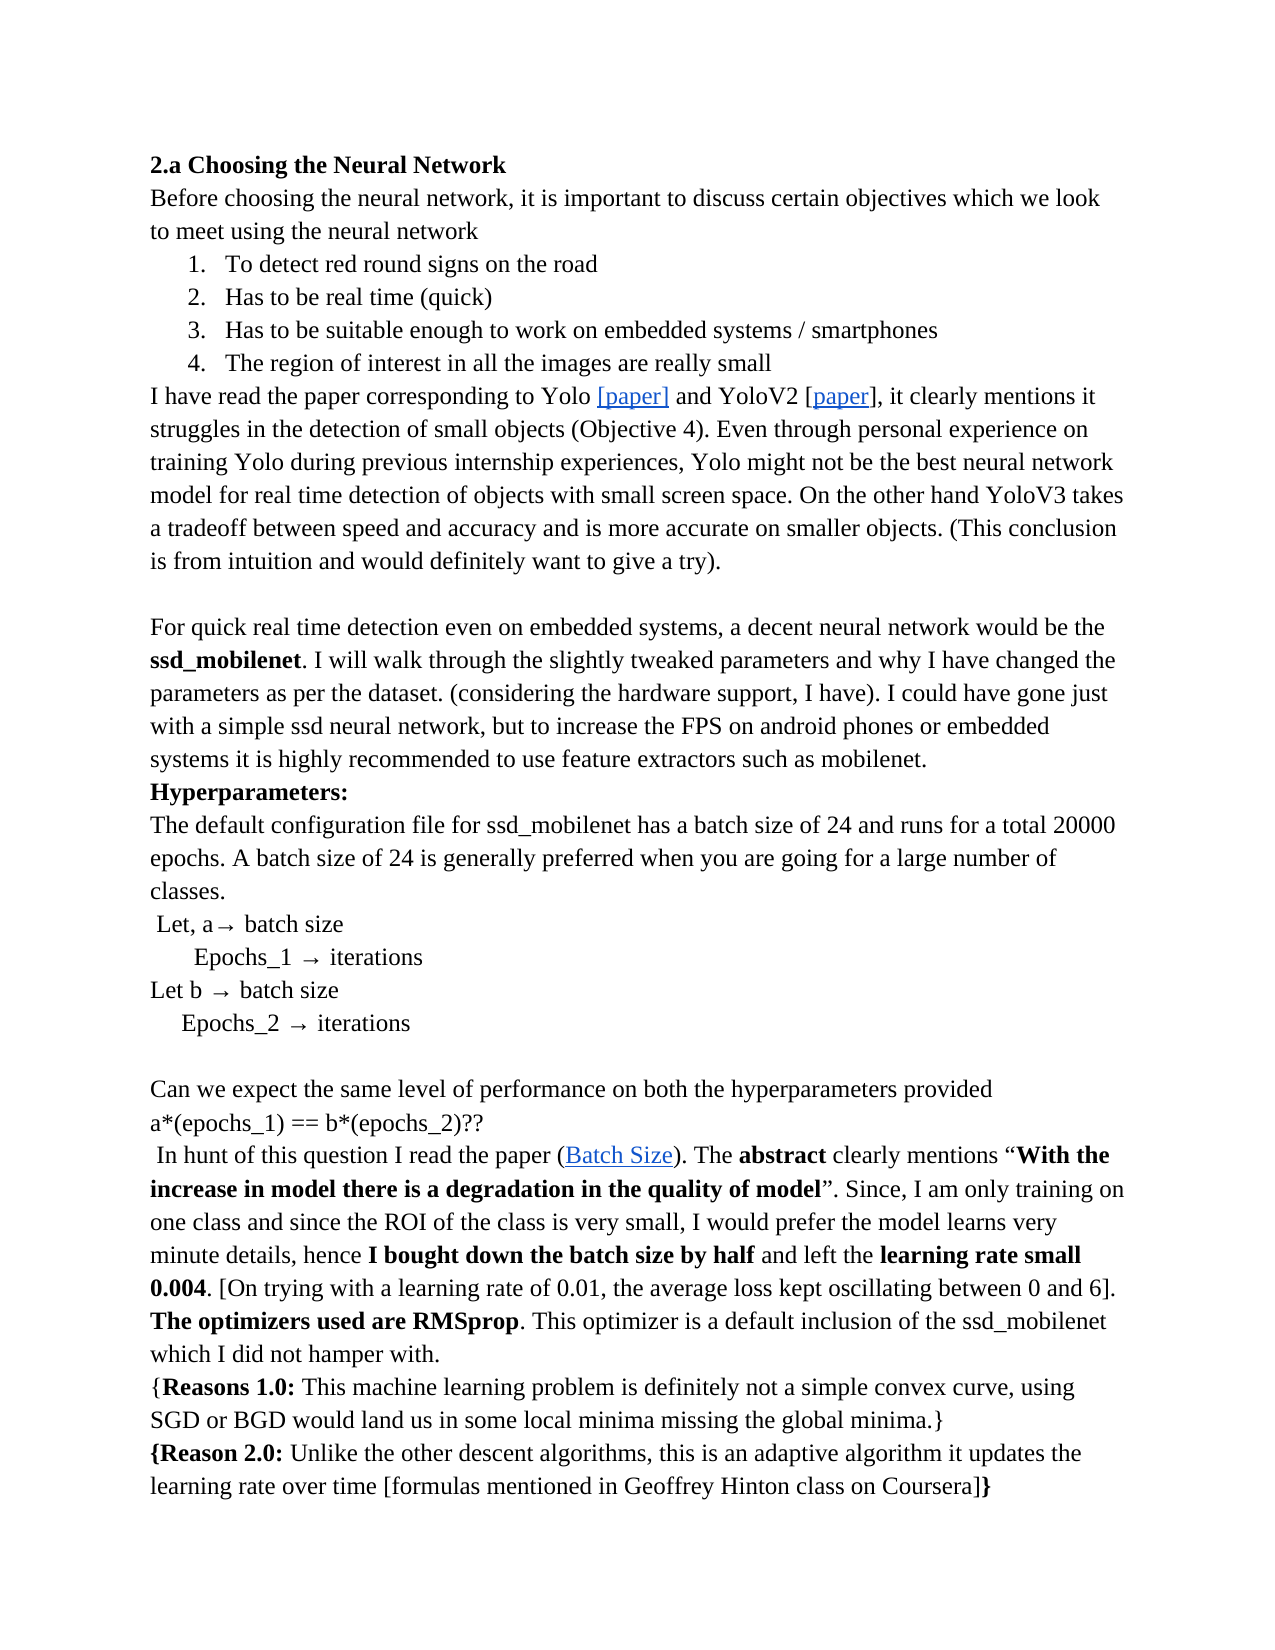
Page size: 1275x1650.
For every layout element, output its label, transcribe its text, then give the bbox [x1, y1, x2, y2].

list The region of interest in all the images are really small [187, 348, 1125, 377]
text The default configuration file for ssd_mobilenet has a batch size of 24 and runs for a total 20000 epochs. A batch size of 24 is generally preferred when you are going for a large number of classes. Let, a→ batch size [150, 810, 1125, 938]
text Let b → batch size [150, 976, 1125, 1004]
list Has to be real time (quick) [187, 282, 1125, 311]
list To detect red round signs on the road [187, 249, 1125, 278]
text Hyperparameters: [150, 777, 1125, 806]
text Epochs_1 → iterations [150, 942, 1125, 971]
text {Reason 2.0: Unlike the other descent algorithms, this is an adaptive algorithm it updates the learning rate over time [formulas mentioned in Geoffrey Hinton class on Coursera]} [150, 1438, 1125, 1499]
text I have read the paper corresponding to Yolo [paper] and YoloV2 [paper], it clearly mentions it struggles in the detection of small objects (Objective 4). Even through personal experience on training Yolo during previous internship experiences, Yolo might not be the best neural network model for real time detection of objects with small screen space. On the other hand YoloV3 takes a tradeoff between speed and accuracy and is more accurate on smaller objects. (This conclusion is from intuition and would definitely want to give a try). [150, 381, 1125, 575]
text In hunt of this question I read the paper (Batch Size). The abstract clearly mentions “With the increase in model there is a degradation in the quality of model”. Since, I am only training on one class and since the ROI of the class is very small, I would prefer the model learns very minute details, hence I bought down the batch size by half and left the learning rate small 0.004. [On trying with a learning rate of 0.01, the average loss kept oscillating between 0 and 6]. The optimizers used are RMSprop. This optimizer is a default inclusion of the ssd_mobilenet which I did not hamper with. [150, 1141, 1125, 1367]
list Has to be suitable enough to work on embedded systems / smartphones [187, 315, 1125, 344]
text For quick real time detection even on embedded systems, a decent neural network would be the ssd_mobilenet. I will walk through the slightly tweaked parameters and why I have changed the parameters as per the dataset. (considering the hardware support, I have). I could have gone just with a simple ssd neural network, but to increase the FPS on android phones or embedded systems it is highly recommended to use feature extractors such as mobilenet. [150, 612, 1125, 773]
text Can we expect the same level of performance on both the hyperparameters provided a*(epochs_1) == b*(epochs_2)?? [150, 1074, 1125, 1136]
text 2.a Choosing the Neural Network [150, 150, 1125, 179]
text Before choosing the neural network, it is important to discuss certain objectives which we look to meet using the neural network [150, 183, 1125, 245]
text {Reasons 1.0: This machine learning problem is definitely not a simple convex curve, using SGD or BGD would land us in some local minima missing the global minima.} [150, 1372, 1125, 1433]
text Epochs_2 → iterations [150, 1008, 1125, 1037]
